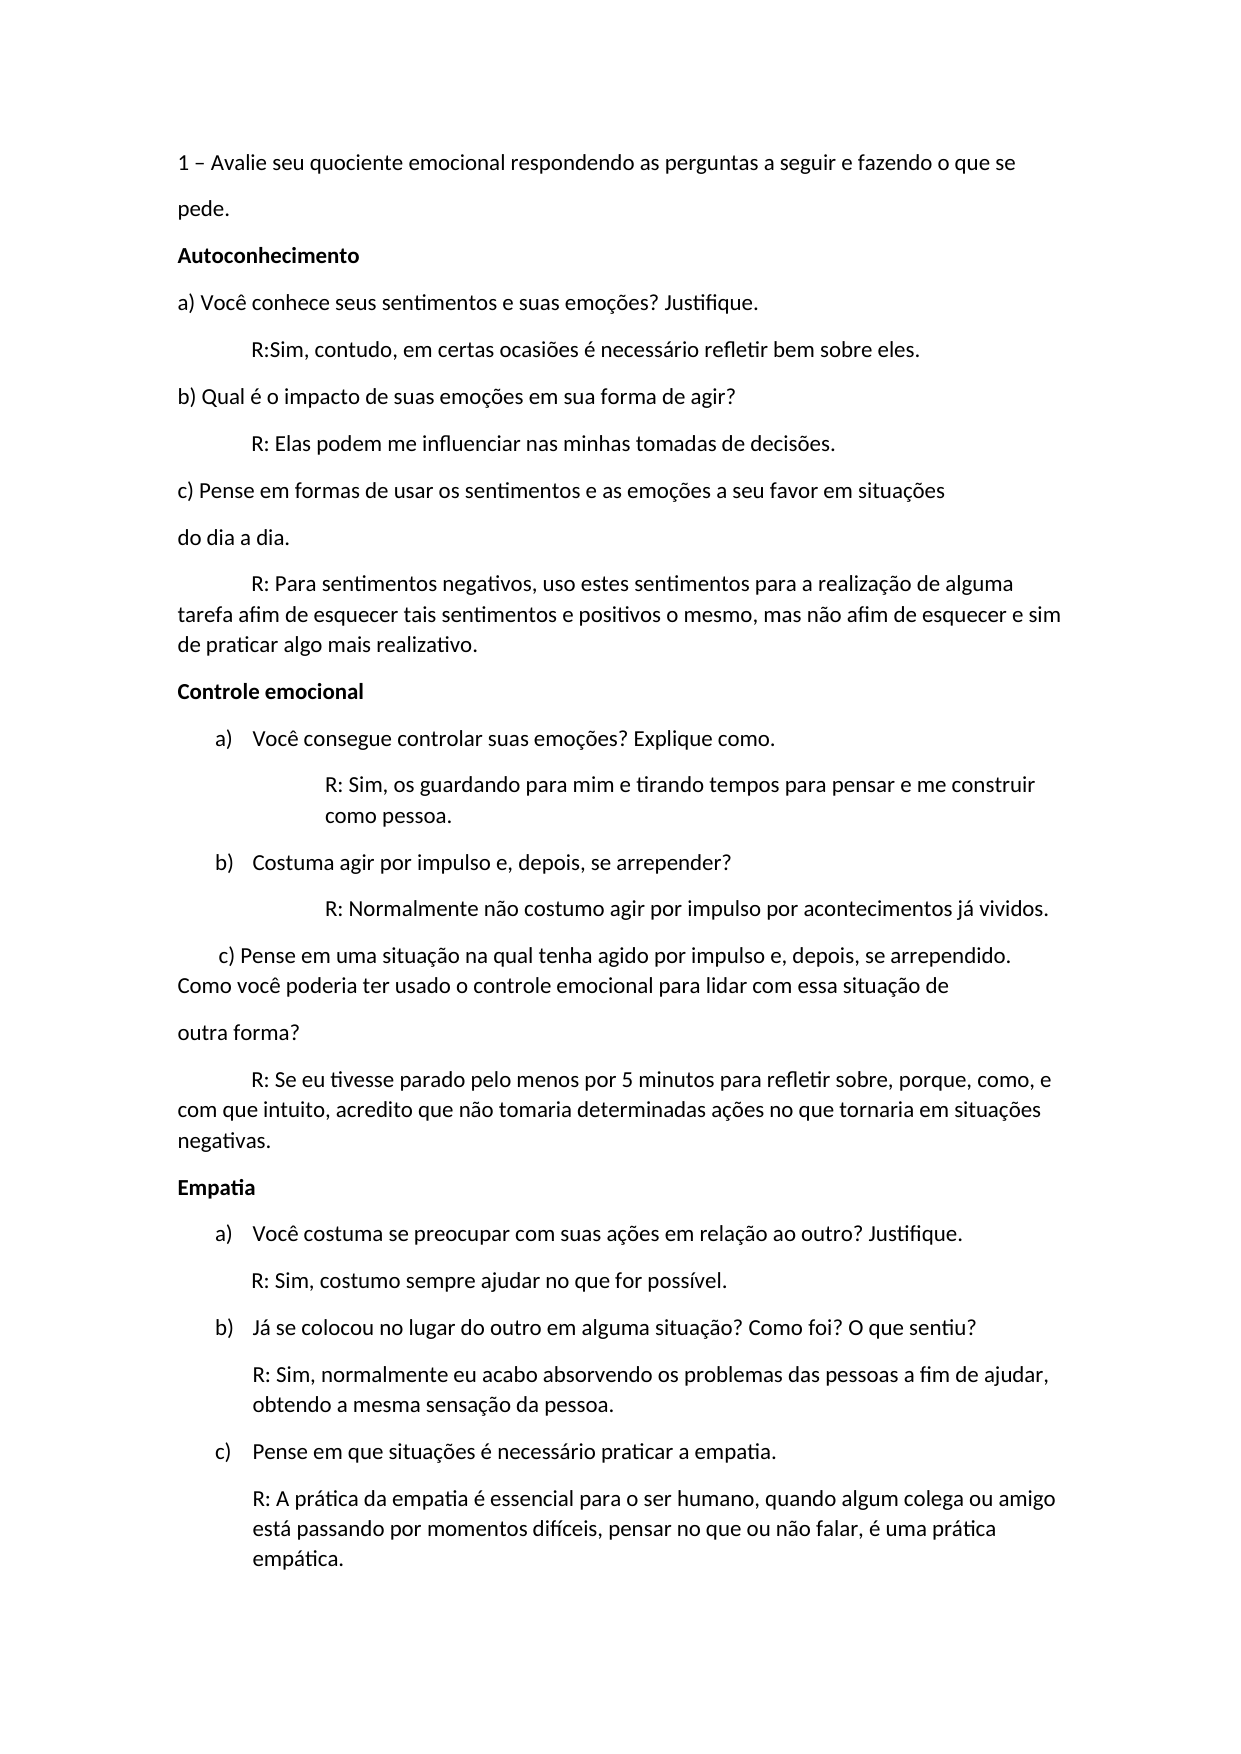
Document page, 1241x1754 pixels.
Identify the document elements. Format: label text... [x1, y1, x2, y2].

text R: Para sentimentos negativos, uso estes sentimentos para a realização de alguma tarefa afim de esquecer tais sentimentos e positivos o mesmo, mas não afim de esquecer e sim de praticar algo mais realizativo. [177, 569, 1063, 658]
text R:Sim, contudo, em certas ocasiões é necessário refletir bem sobre eles. [177, 335, 1063, 363]
text a) Você conhece seus sentimentos e suas emoções? Justifique. [177, 288, 1063, 316]
list Pense em que situações é necessário praticar a empatia. [215, 1437, 1063, 1465]
text R: Sim, normalmente eu acabo absorvendo os problemas das pessoas a fim de ajudar, obtendo a mesma sensação da pessoa. [252, 1360, 1063, 1418]
list Você costuma se preocupar com suas ações em relação ao outro? Justifique. [215, 1219, 1063, 1247]
text Controle emocional [177, 677, 1063, 705]
text pede. [177, 194, 1063, 222]
text do dia a dia. [177, 523, 1063, 551]
text Autoconhecimento [177, 241, 1063, 269]
list Você consegue controlar suas emoções? Explique como. [215, 724, 1063, 752]
text c) Pense em uma situação na qual tenha agido por impulso e, depois, se arrependido. Como você poderia ter usado o controle emocional para lidar com essa situação de [177, 941, 1063, 999]
text c) Pense em formas de usar os sentimentos e as emoções a seu favor em situações [177, 476, 1063, 504]
text R: Sim, os guardando para mim e tirando tempos para pensar e me construir como pessoa. [325, 771, 1063, 829]
list Já se colocou no lugar do outro em alguma situação? Como foi? O que sentiu? [215, 1313, 1063, 1341]
text Empatia [177, 1173, 1063, 1201]
list Costuma agir por impulso e, depois, se arrepender? [215, 848, 1063, 876]
text R: Se eu tivesse parado pelo menos por 5 minutos para refletir sobre, porque, como, e com que intuito, acredito que não tomaria determinadas ações no que tornaria em situações negativas. [177, 1065, 1063, 1154]
text 1 – Avalie seu quociente emocional respondendo as perguntas a seguir e fazendo o que se [177, 148, 1063, 176]
text R: A prática da empatia é essencial para o ser humano, quando algum colega ou amigo está passando por momentos difíceis, pensar no que ou não falar, é uma prática empática. [252, 1484, 1063, 1572]
text R: Elas podem me influenciar nas minhas tomadas de decisões. [177, 429, 1063, 457]
text b) Qual é o impacto de suas emoções em sua forma de agir? [177, 382, 1063, 410]
text R: Sim, costumo sempre ajudar no que for possível. [251, 1266, 1063, 1294]
text outra forma? [177, 1018, 1063, 1046]
text R: Normalmente não costumo agir por impulso por acontecimentos já vividos. [325, 894, 1063, 922]
